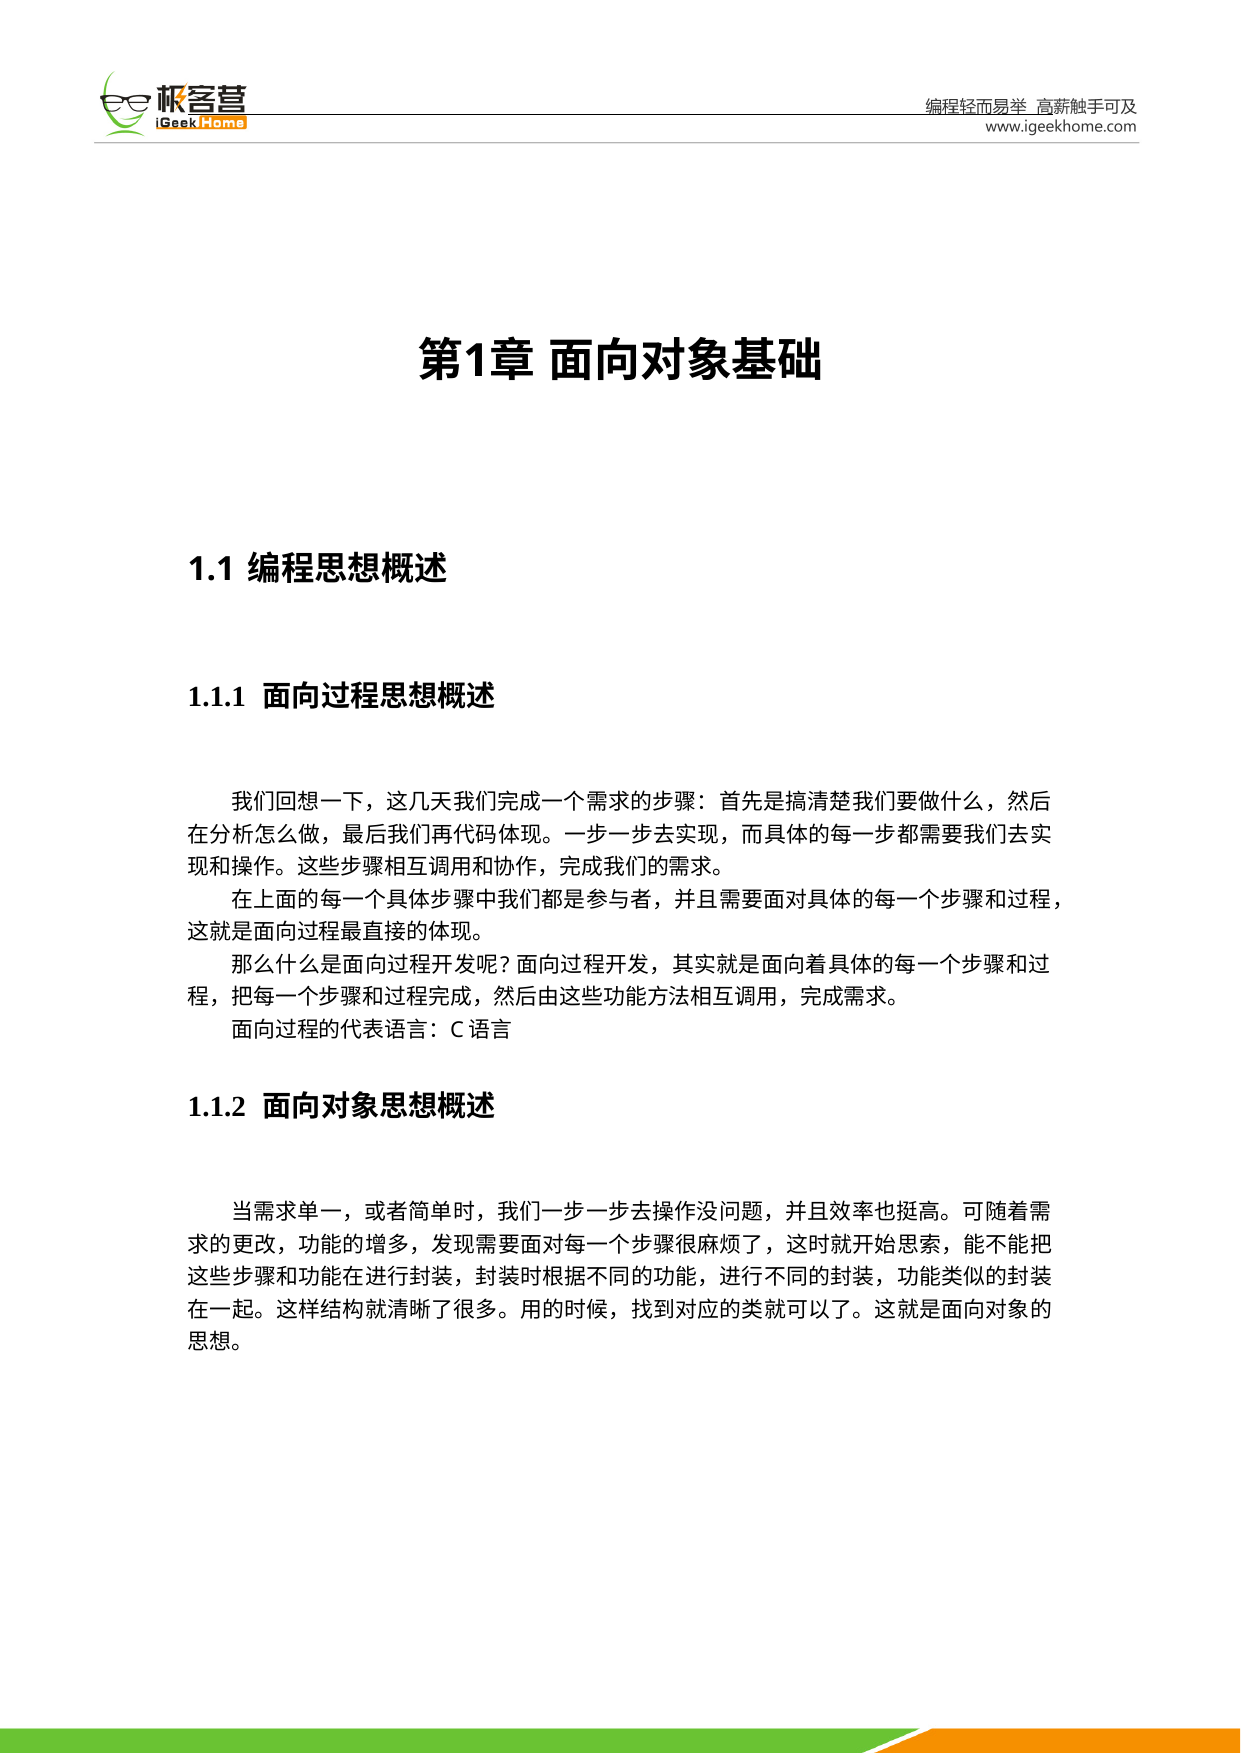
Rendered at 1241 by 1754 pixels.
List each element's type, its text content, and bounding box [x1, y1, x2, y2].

picture [0, 1690, 1241, 1753]
text 面向过程的代表语言：C语言 [187, 1011, 1053, 1044]
text 那么什么是面向过程开发呢? 面向过程开发，其实就是面向着具体的每一个步骤和过程，把每一个步骤和过程完成，然后由这些功能方法相互调用，完成需求。 [187, 946, 1053, 1011]
subtitle 面向对象基础 [187, 308, 1053, 406]
subtitle 面向过程思想概述 [187, 661, 1053, 726]
picture [0, 1, 1241, 151]
text 当需求单一，或者简单时，我们一步一步去操作没问题，并且效率也挺高。可随着需求的更改，功能的增多，发现需要面对每一个步骤很麻烦了，这时就开始思索，能不能把这些步骤和功能在进行封装，封装时根据不同的功能，进行不同的封装，功能类似的封装在一起。这样结构就清晰了很多。用的时候，找到对应的类就可以了。这就是面向对象的思想。 [187, 1194, 1053, 1356]
text 在上面的每一个具体步骤中我们都是参与者，并且需要面对具体的每一个步骤和过程，这就是面向过程最直接的体现。 [187, 881, 1053, 946]
subtitle 编程思想概述 [187, 534, 1053, 599]
text 我们回想一下，这几天我们完成一个需求的步骤：首先是搞清楚我们要做什么，然后在分析怎么做，最后我们再代码体现。一步一步去实现，而具体的每一步都需要我们去实现和操作。这些步骤相互调用和协作，完成我们的需求。 [187, 784, 1053, 881]
subtitle 面向对象思想概述 [187, 1071, 1053, 1136]
